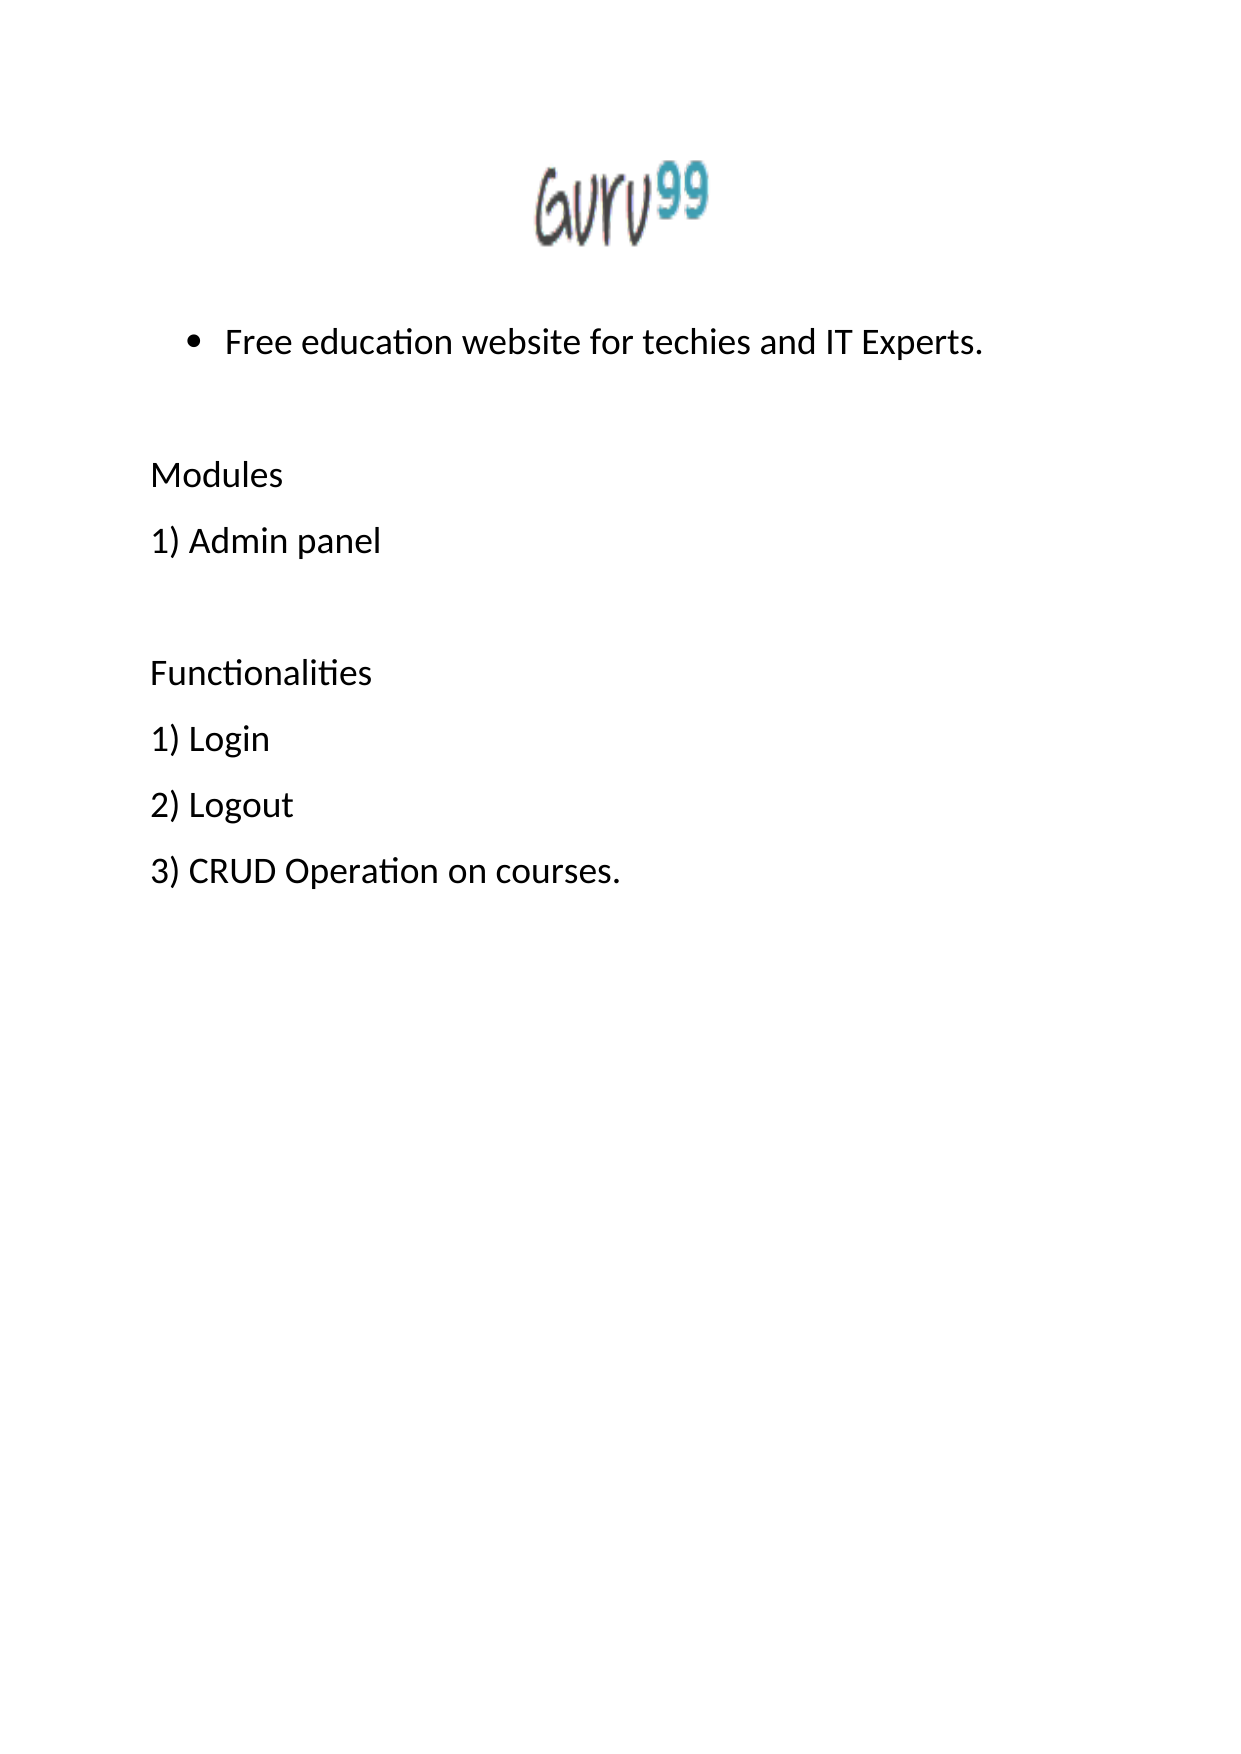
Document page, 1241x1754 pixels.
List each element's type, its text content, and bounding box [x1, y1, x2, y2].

text 1) Login [150, 715, 1090, 761]
list Free education website for techies and IT Experts. [187, 318, 1090, 364]
text 3) CRUD Operation on courses. [150, 847, 1090, 893]
picture [513, 150, 728, 250]
text Functionalities [150, 649, 1090, 695]
text 1) Admin panel [150, 517, 1090, 563]
text 2) Logout [150, 781, 1090, 827]
text Modules [150, 451, 1090, 496]
